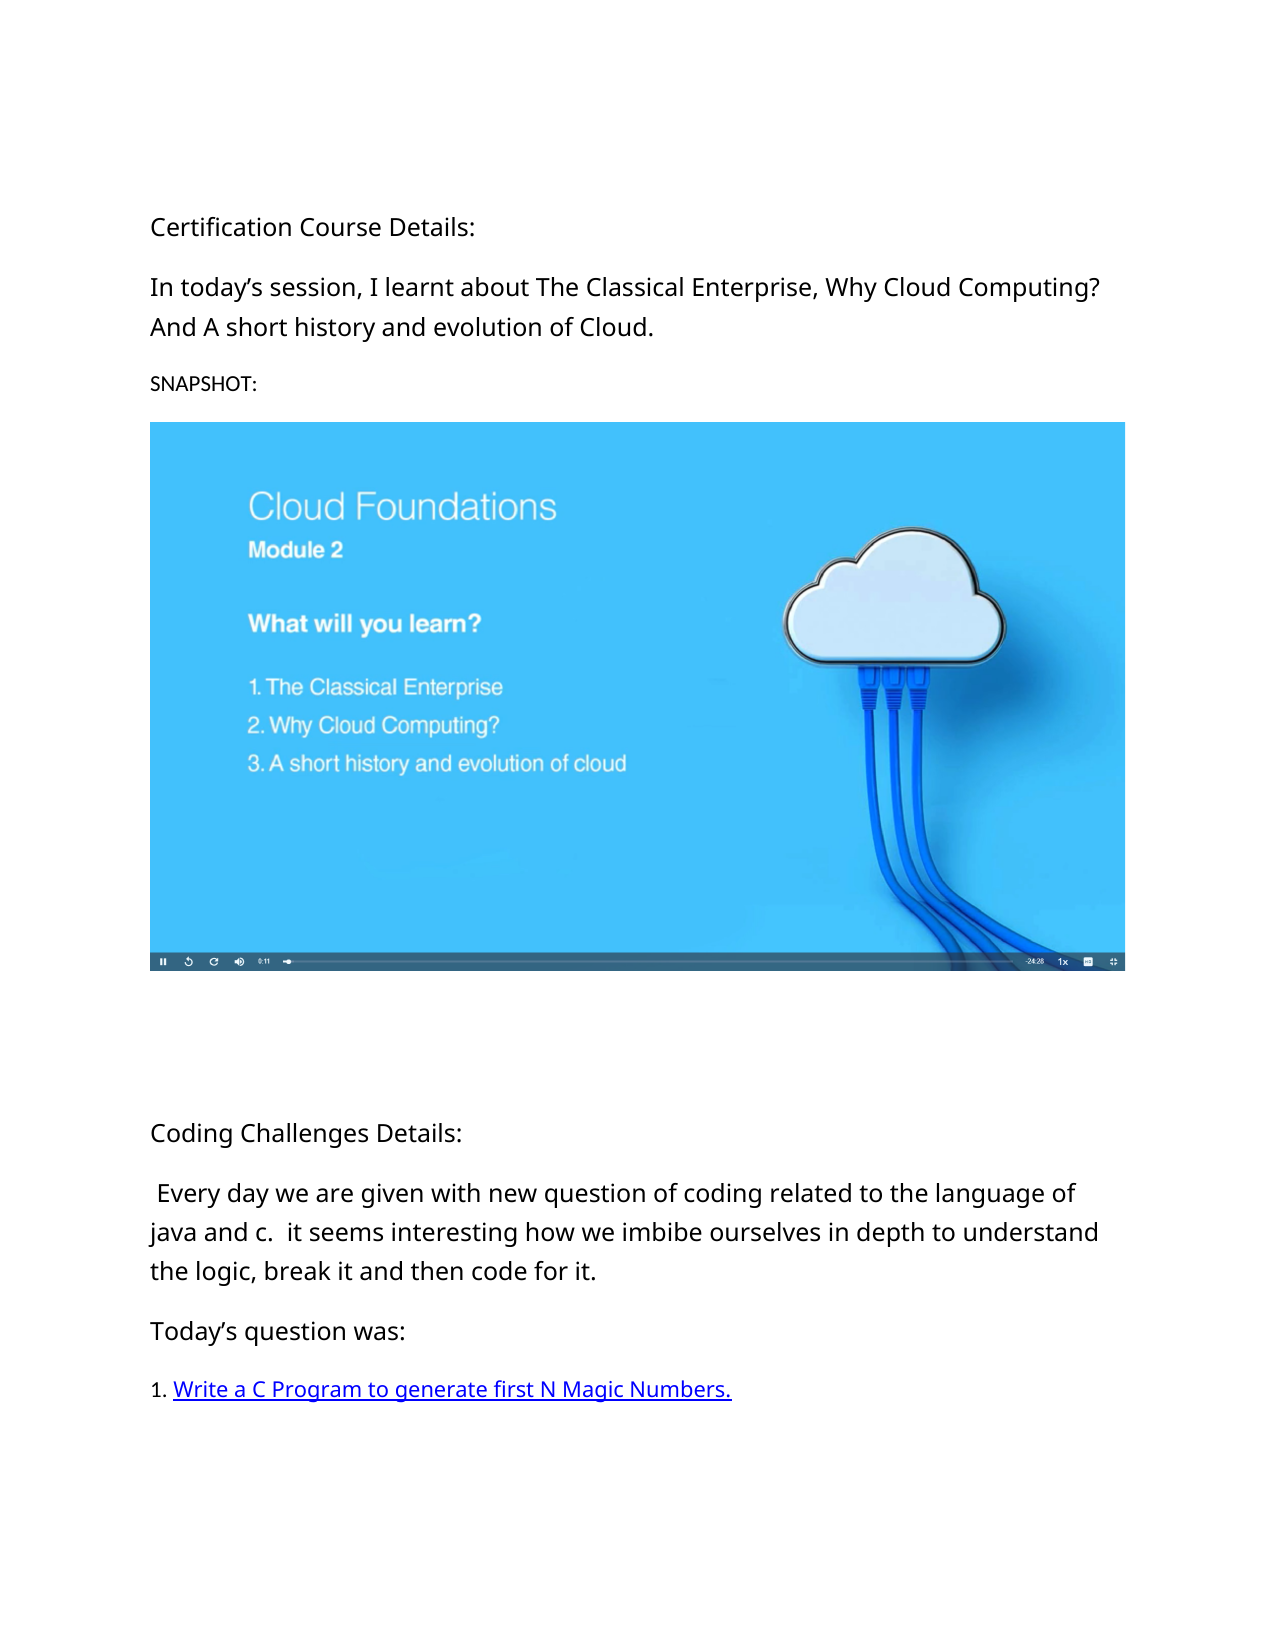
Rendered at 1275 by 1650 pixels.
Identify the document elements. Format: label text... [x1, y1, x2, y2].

picture [150, 422, 1125, 971]
text 1. Write a C Program to generate first N Magic Numbers. [150, 1374, 1125, 1404]
text SNAPSHOT: [150, 369, 1125, 397]
text Certification Course Details: [150, 210, 1125, 244]
text Today’s question was: [150, 1314, 1125, 1348]
text Every day we are given with new question of coding related to the language of java and c. it seems interesting how we imbibe ourselves in depth to understand the logic, break it and then code for it. [150, 1176, 1125, 1288]
text Coding Challenges Details: [150, 1116, 1125, 1150]
text In today’s session, I learnt about The Classical Enterprise, Why Cloud Computing? And A short history and evolution of Cloud. [150, 270, 1125, 343]
